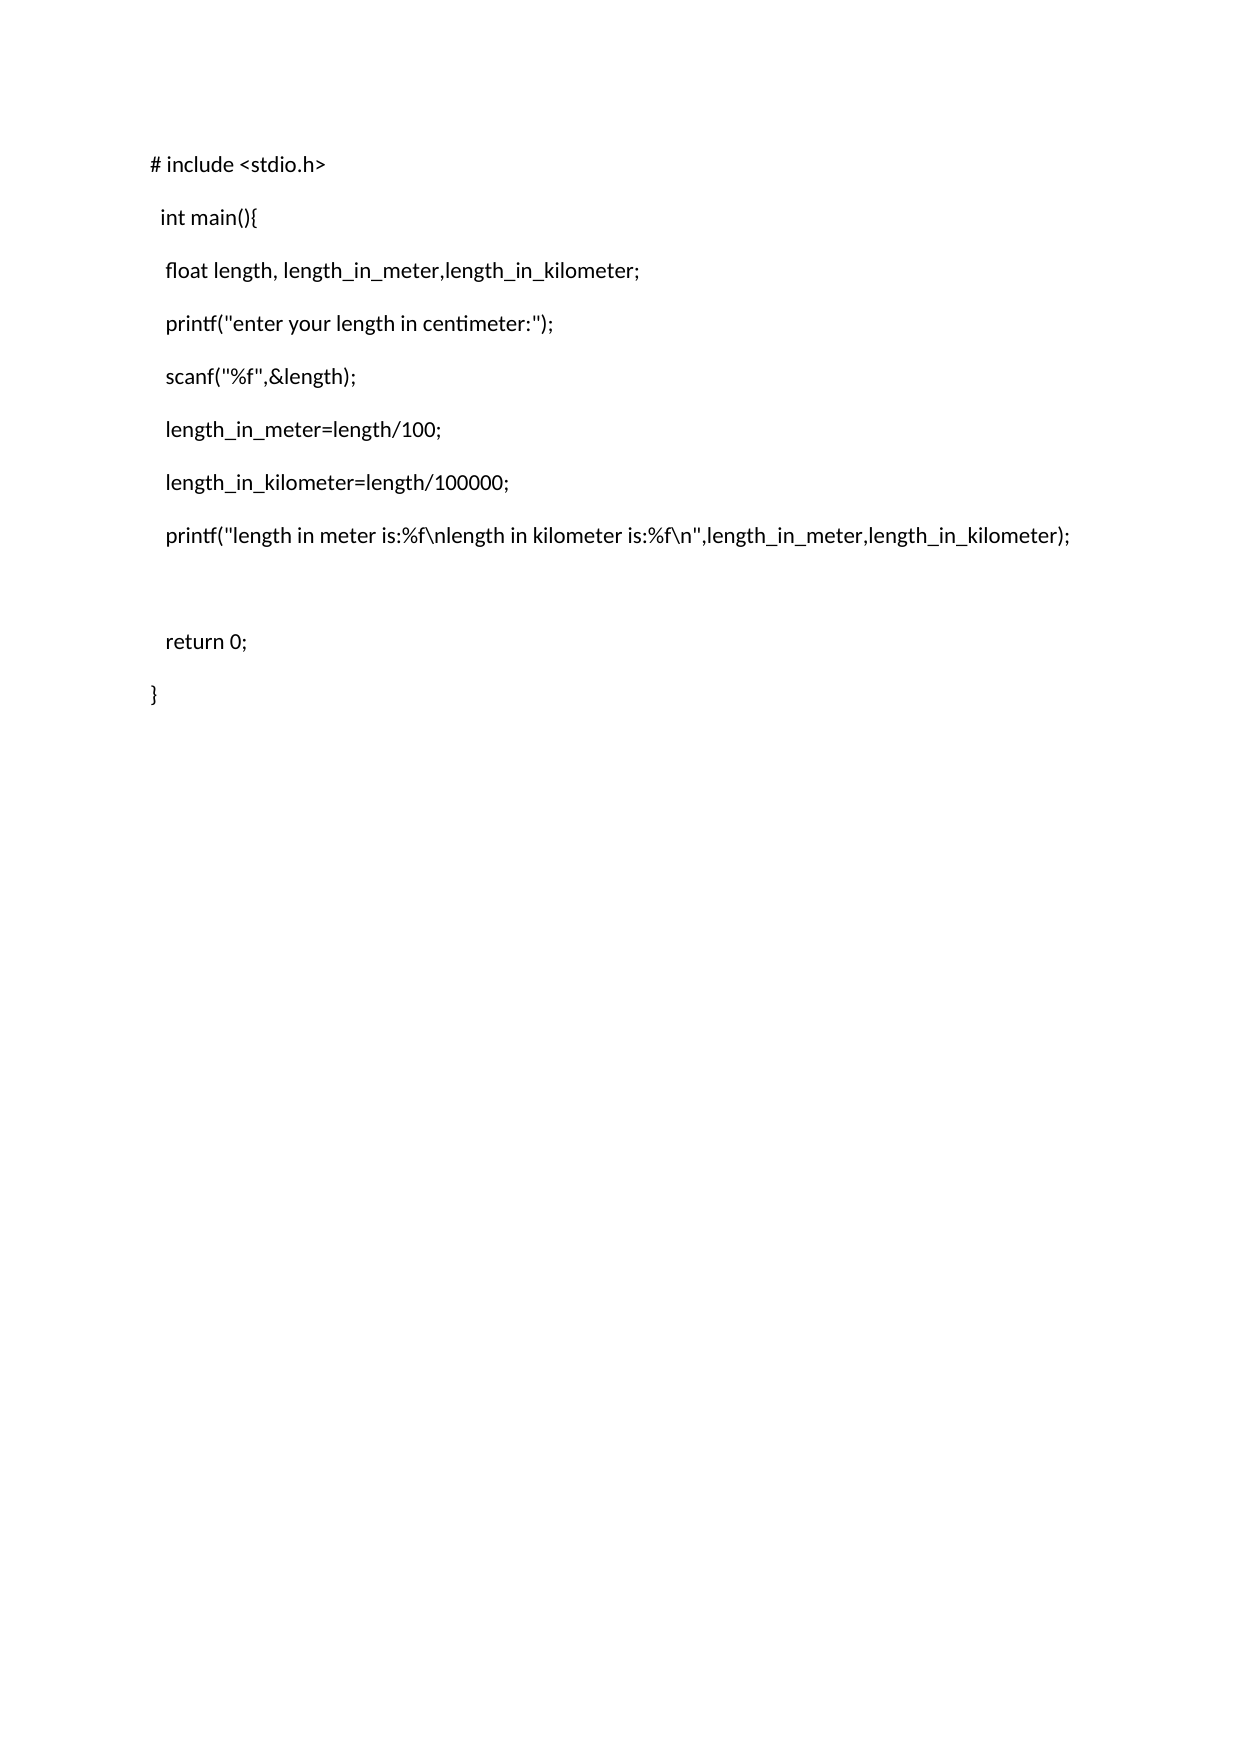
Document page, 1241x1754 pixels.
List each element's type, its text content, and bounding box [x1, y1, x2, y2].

text # include <stdio.h> [150, 150, 1090, 178]
text printf("enter your length in centimeter:"); [150, 309, 1090, 337]
text float length, length_in_meter,length_in_kilometer; [150, 256, 1090, 284]
text length_in_meter=length/100; [150, 415, 1090, 443]
text } [150, 680, 1090, 708]
text return 0; [150, 627, 1090, 655]
text length_in_kilometer=length/100000; [150, 468, 1090, 496]
text int main(){ [150, 203, 1090, 231]
text printf("length in meter is:%f\nlength in kilometer is:%f\n",length_in_meter,length_in_kilometer); [150, 521, 1090, 549]
text scanf("%f",&length); [150, 362, 1090, 390]
